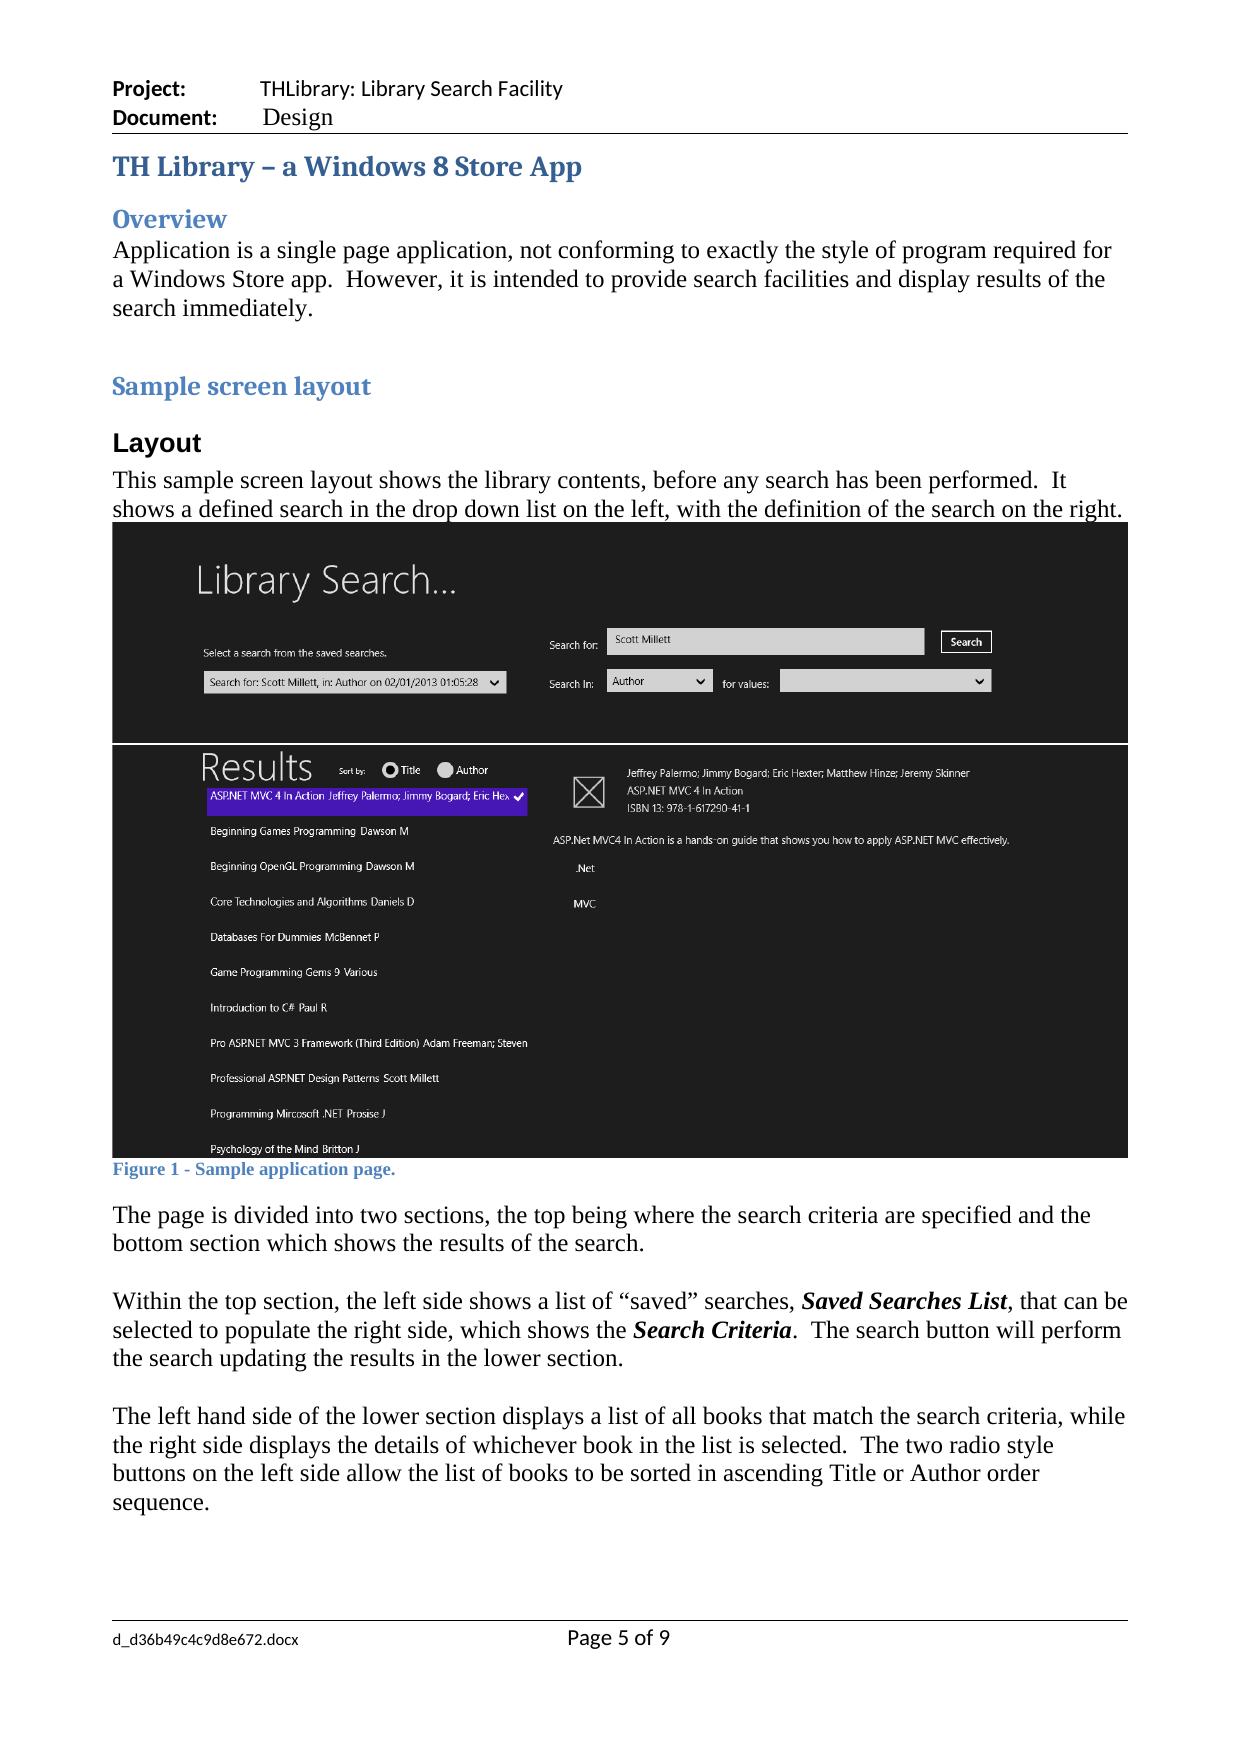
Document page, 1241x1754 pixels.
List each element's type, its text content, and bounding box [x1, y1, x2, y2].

subtitle TH Library – a Windows 8 Store App [112, 150, 1128, 183]
text Figure 1 - Sample application page. [112, 1158, 1128, 1179]
picture [112, 522, 1128, 1158]
subtitle Sample screen layout [112, 371, 1128, 402]
text Within the top section, the left side shows a list of “saved” searches, Saved Searches List, that can be selected to populate the right side, which shows the Search Criteria. The search button will perform the search updating the results in the lower section. [112, 1286, 1128, 1372]
text Application is a single page application, not conforming to exactly the style of program required for a Windows Store app. However, it is intended to provide search facilities and display results of the search immediately. [112, 236, 1128, 322]
subtitle Overview [112, 204, 1128, 236]
subtitle Layout [112, 427, 1128, 459]
text The left hand side of the lower section displays a list of all books that match the search criteria, while the right side displays the details of whichever book in the list is selected. The two radio style buttons on the left side allow the list of books to be sorted in ascending Title or Author order sequence. [112, 1401, 1128, 1516]
text This sample screen layout shows the library contents, before any search has been performed. It shows a defined search in the drop down list on the left, with the definition of the search on the right. [112, 465, 1128, 522]
text The page is divided into two sections, the top being where the search criteria are specified and the bottom section which shows the results of the search. [112, 1200, 1128, 1257]
